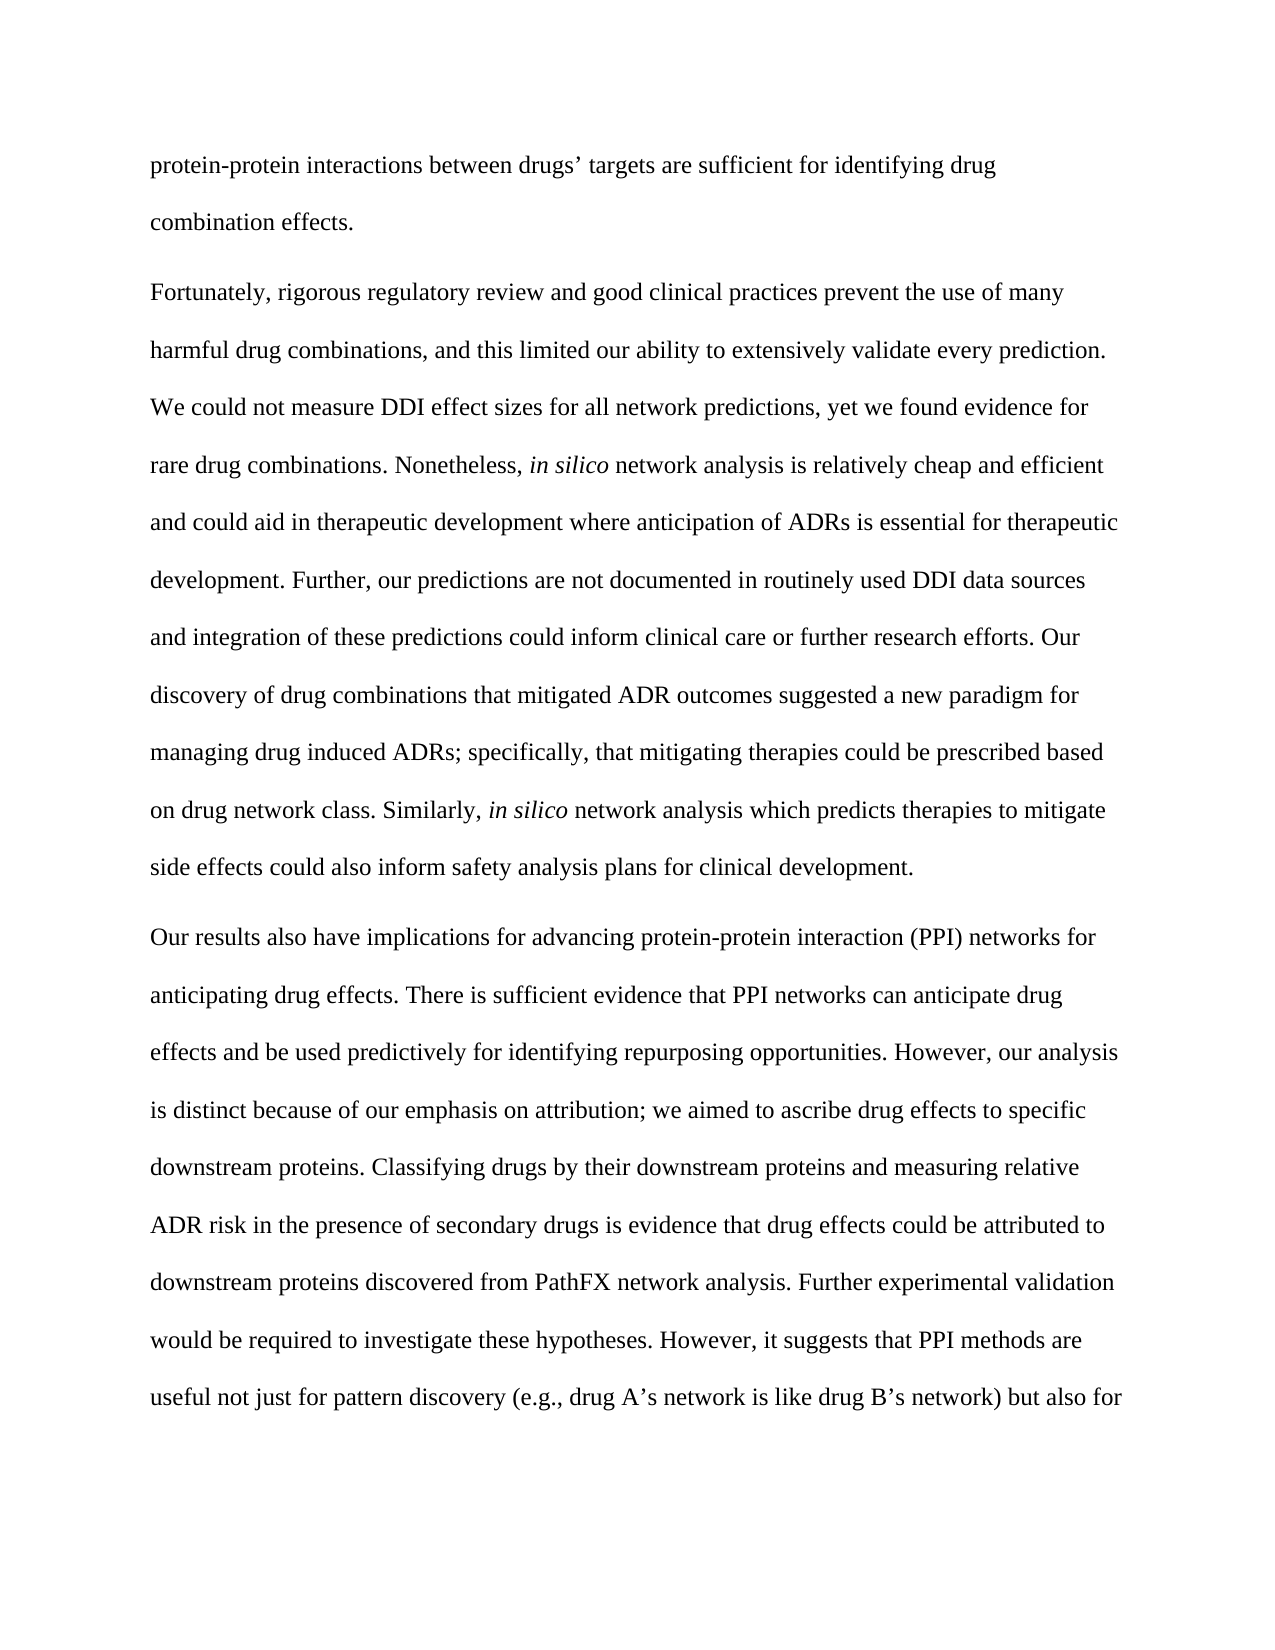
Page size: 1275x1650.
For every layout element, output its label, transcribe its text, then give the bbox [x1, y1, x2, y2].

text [150, 922, 1125, 1411]
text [150, 150, 1125, 236]
text Fortunately, rigorous regulatory review and good clinical practices prevent the use of many harmful drug combinations, and this limited our ability to extensively validate every prediction. We could not measure DDI effect sizes for all network predictions, yet we found evidence for rare drug combinations. Nonetheless, in silico network analysis is relatively cheap and efficient and could aid in therapeutic development where anticipation of ADRs is essential for therapeutic development. Further, our predictions are not documented in routinely used DDI data sources and integration of these predictions could inform clinical care or further research efforts. Our discovery of drug combinations that mitigated ADR outcomes suggested a new paradigm for managing drug induced ADRs; specifically, that mitigating therapies could be prescribed based on drug network class. Similarly, in silico network analysis which predicts therapies to mitigate side effects could also inform safety analysis plans for clinical development. [150, 277, 1125, 881]
